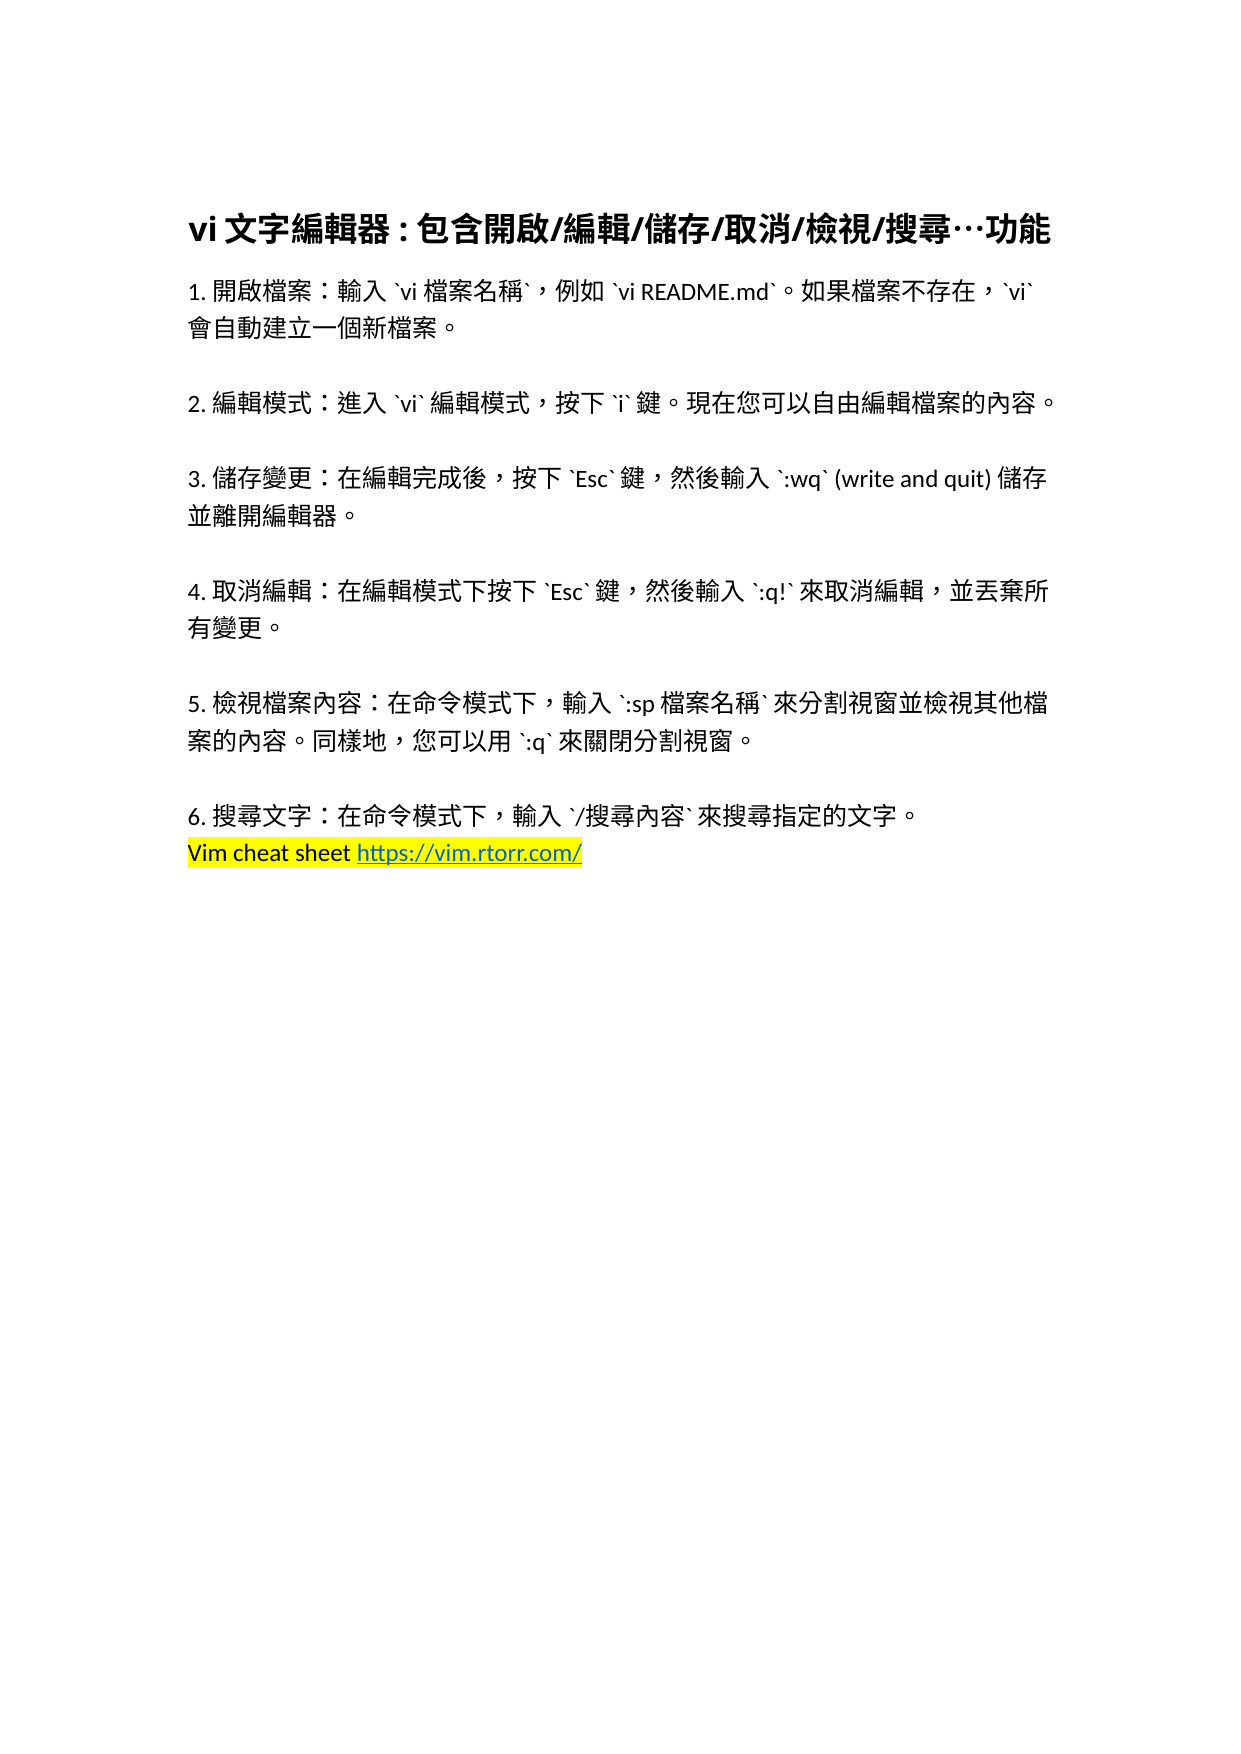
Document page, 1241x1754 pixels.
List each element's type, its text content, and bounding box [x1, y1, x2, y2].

text 2. 編輯模式：進入 `vi` 編輯模式，按下 `i` 鍵。現在您可以自由編輯檔案的內容。 [187, 383, 1053, 421]
text 5. 檢視檔案內容：在命令模式下，輸入 `:sp 檔案名稱` 來分割視窗並檢視其他檔案的內容。同樣地，您可以用 `:q` 來關閉分割視窗。 [187, 683, 1053, 758]
text 4. 取消編輯：在編輯模式下按下 `Esc` 鍵，然後輸入 `:q!` 來取消編輯，並丟棄所有變更。 [187, 571, 1053, 646]
title vi文字編輯器 : 包含開啟/編輯/儲存/取消/檢視/搜尋…功能 [187, 189, 1053, 264]
text 1. 開啟檔案：輸入 `vi 檔案名稱`，例如 `vi README.md`。如果檔案不存在，`vi` 會自動建立一個新檔案。 [187, 271, 1053, 346]
text 6. 搜尋文字：在命令模式下，輸入 `/搜尋內容` 來搜尋指定的文字。 [187, 796, 1053, 833]
text 3. 儲存變更：在編輯完成後，按下 `Esc` 鍵，然後輸入 `:wq` (write and quit) 儲存並離開編輯器。 [187, 458, 1053, 533]
text Vim cheat sheet https://vim.rtorr.com/ [187, 833, 1053, 871]
